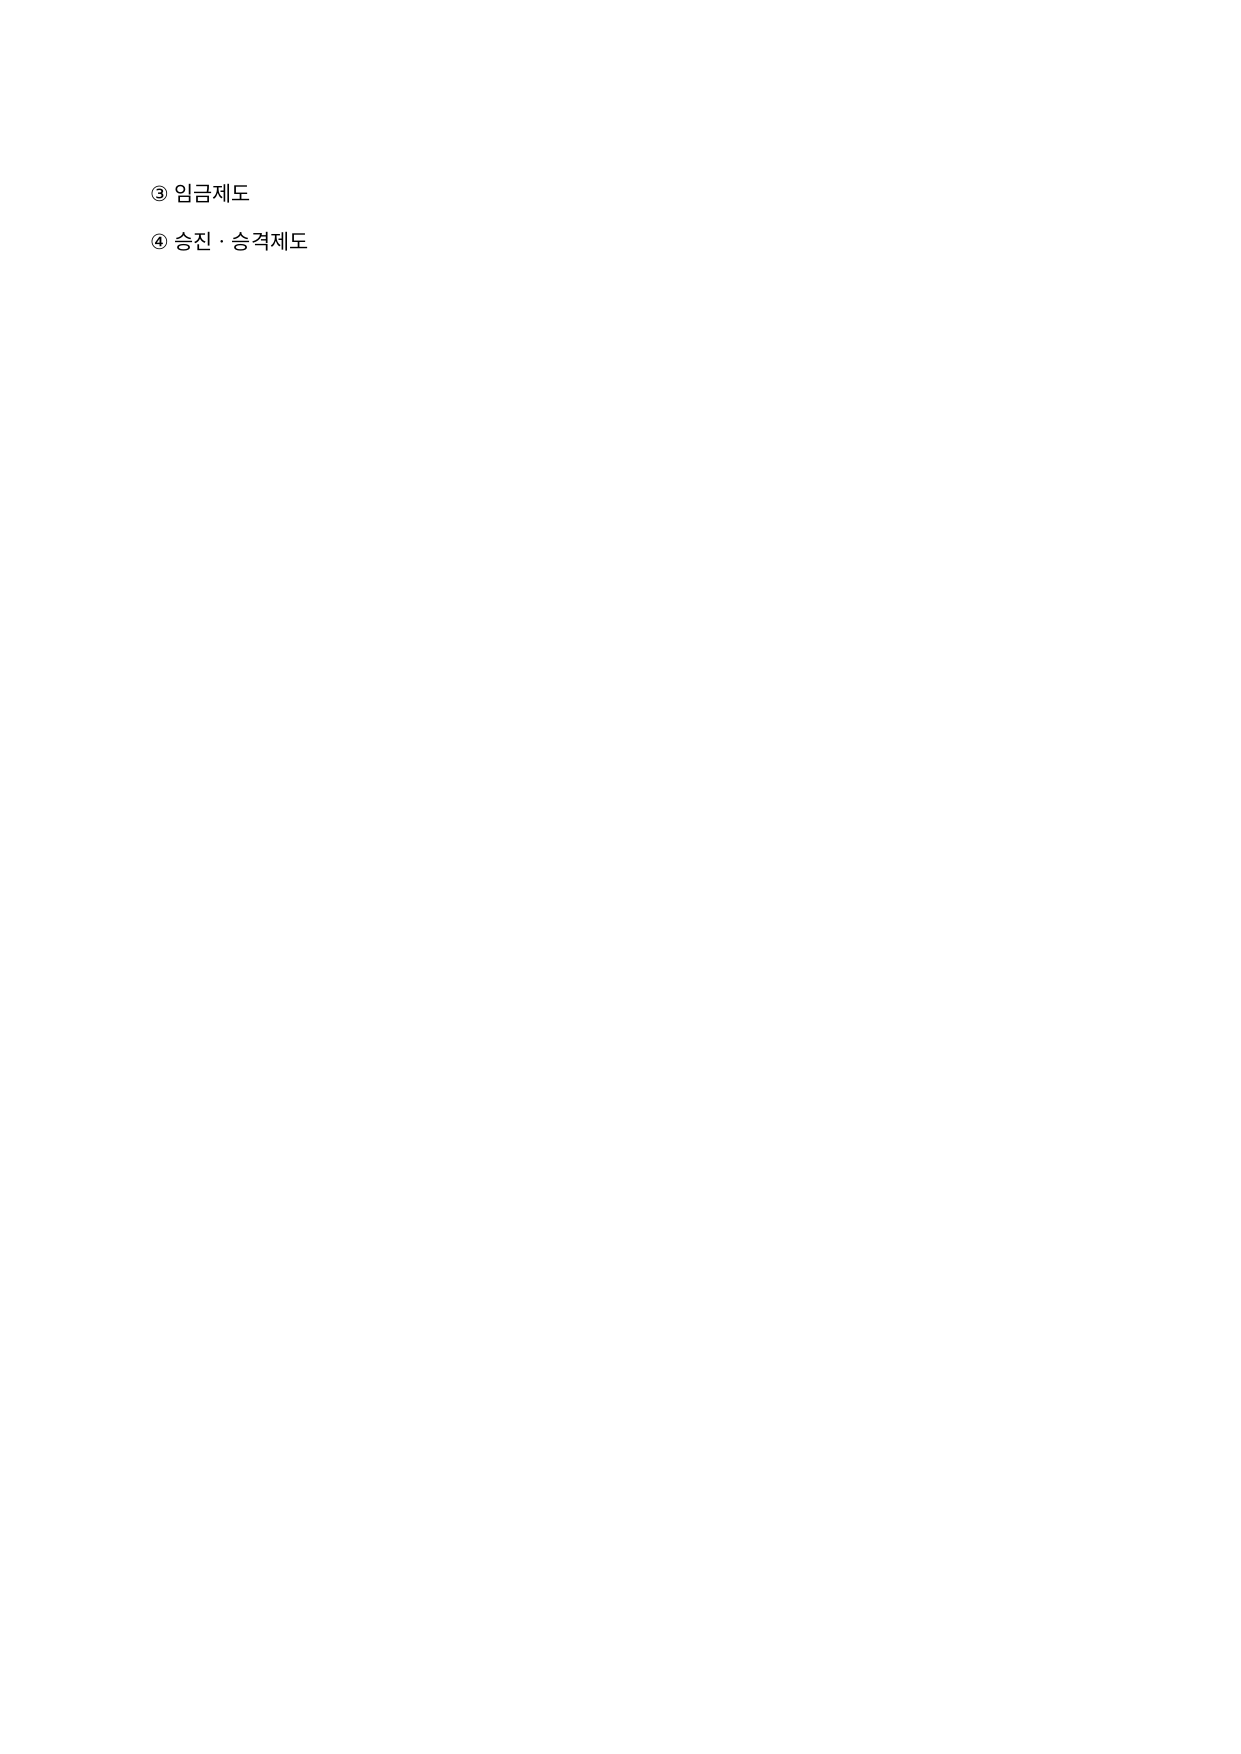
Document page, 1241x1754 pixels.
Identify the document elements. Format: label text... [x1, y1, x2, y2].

text ④ 승진ㆍ승격제도 [150, 226, 1090, 256]
text ③ 임금제도 [150, 177, 1090, 207]
